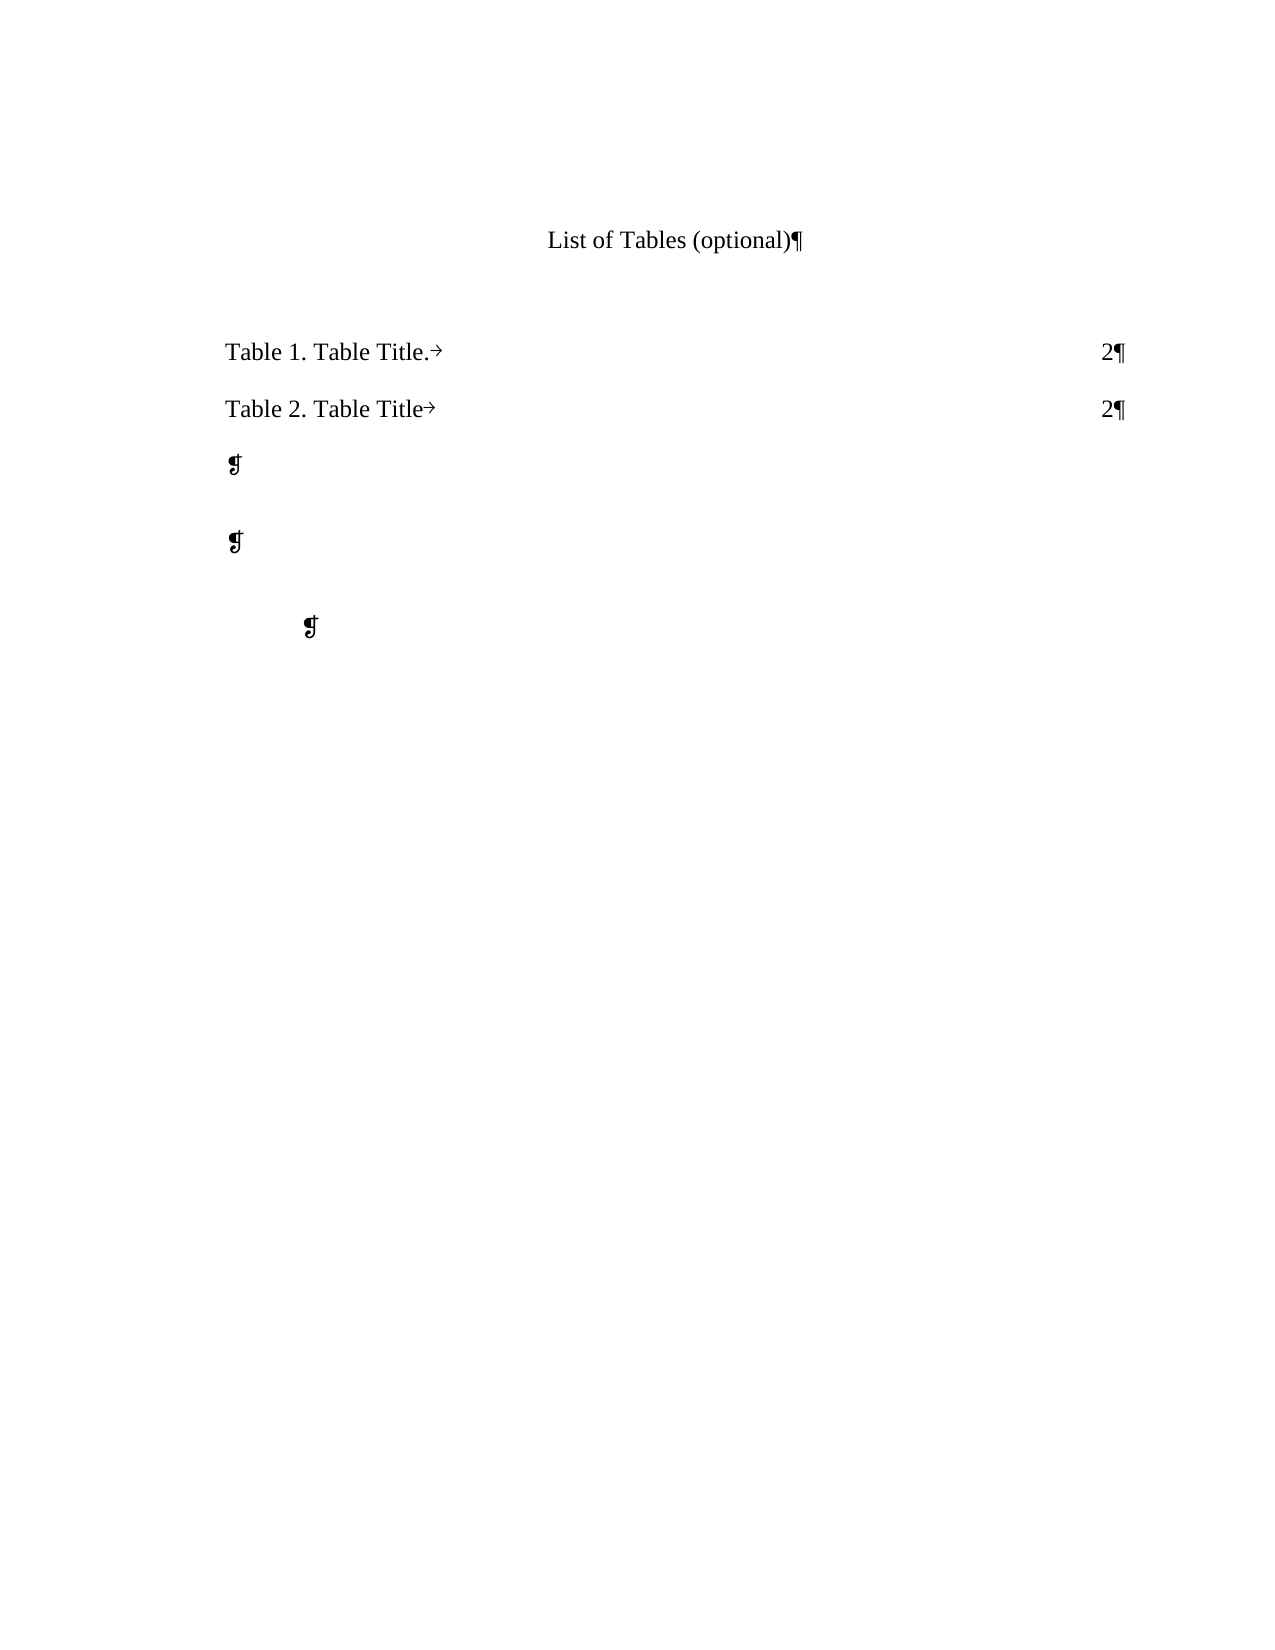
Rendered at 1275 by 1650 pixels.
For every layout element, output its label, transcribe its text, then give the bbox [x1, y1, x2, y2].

text ❡ [225, 524, 1125, 558]
text ❡ [225, 609, 1125, 643]
subtitle List of Tables (optional)¶ [225, 225, 1125, 254]
